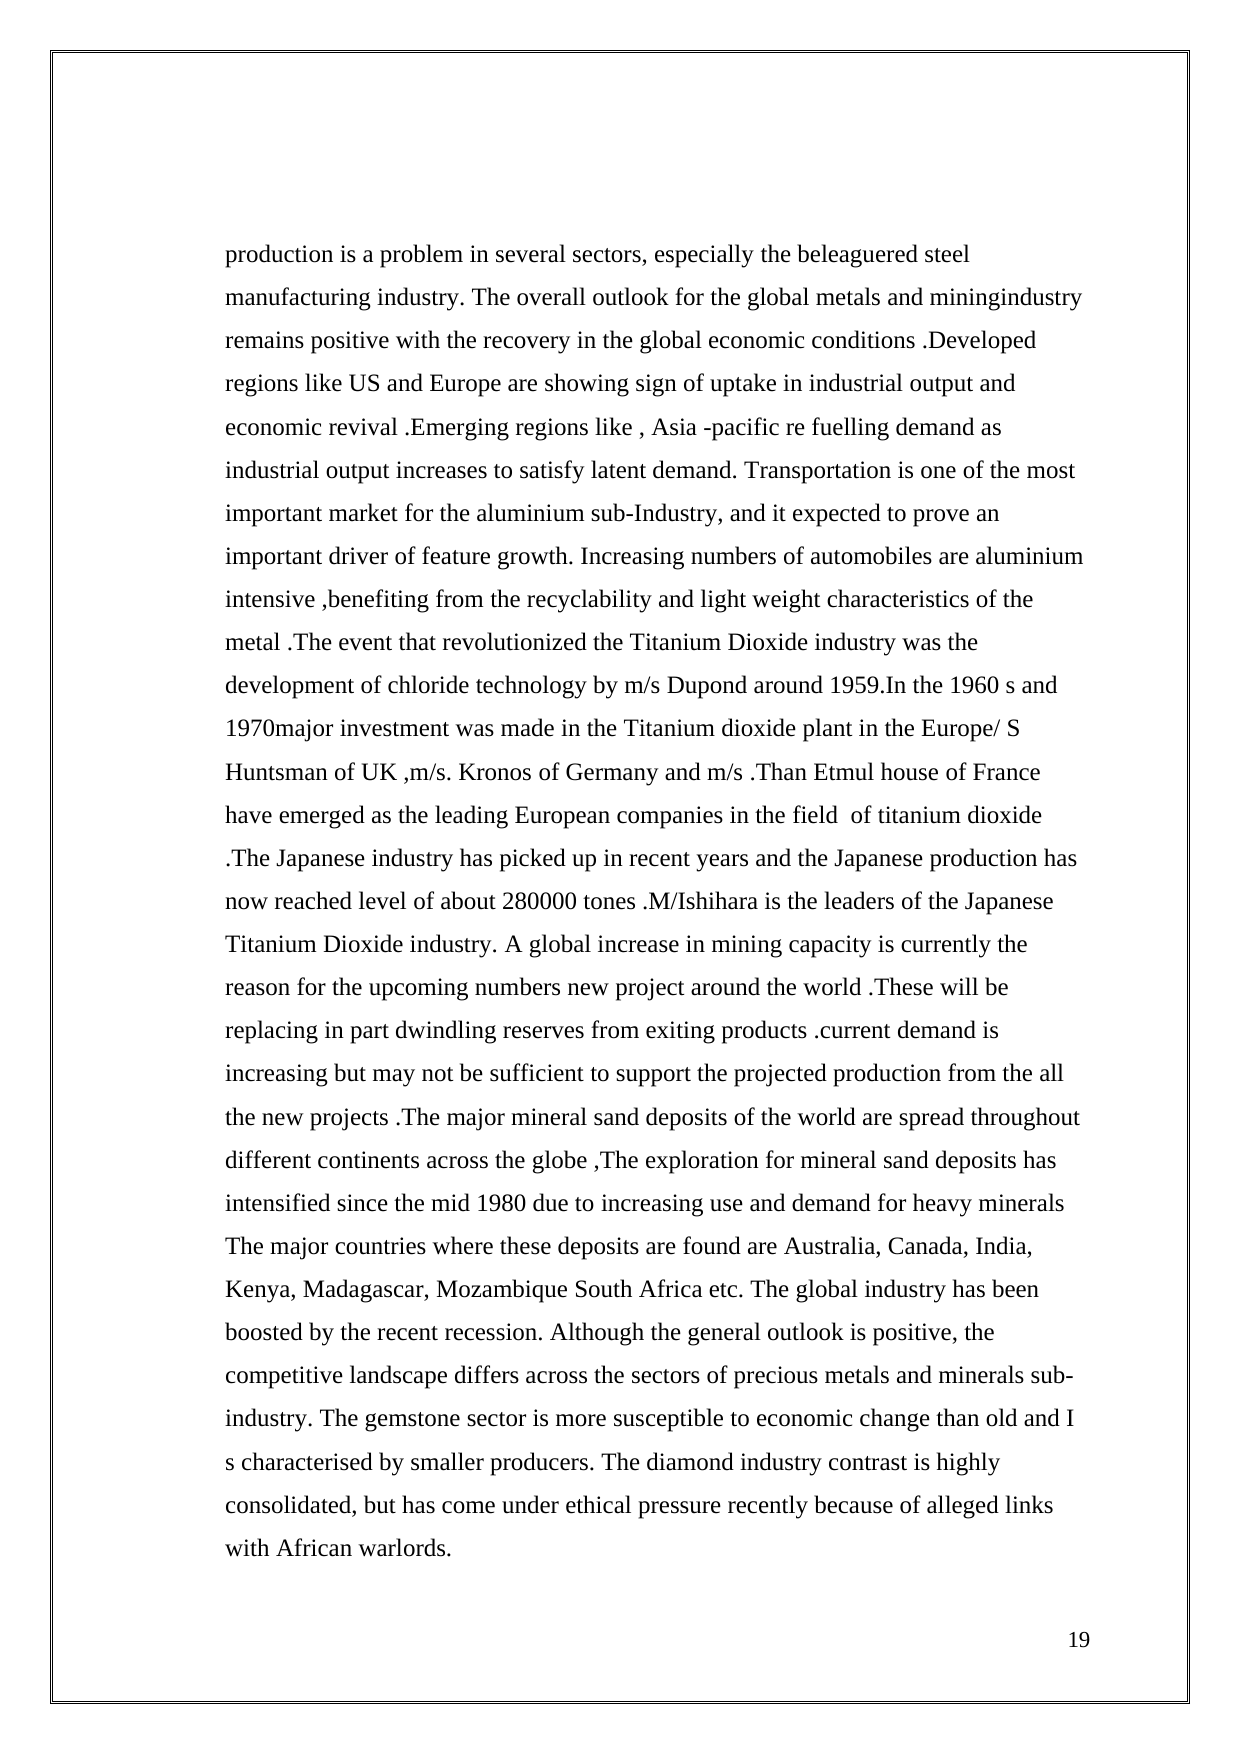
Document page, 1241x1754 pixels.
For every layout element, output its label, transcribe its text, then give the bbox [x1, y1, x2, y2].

text .The Japanese industry has picked up in recent years and the Japanese production has now reached level of about 280000 tones .M/Ishihara is the leaders of the Japanese Titanium Dioxide industry. A global increase in mining capacity is currently the reason for the upcoming numbers new project around the world .These will be replacing in part dwindling reserves from exiting products .current demand is increasing but may not be sufficient to support the projected production from the all the new projects .The major mineral sand deposits of the world are spread throughout different continents across the globe ,The exploration for mineral sand deposits has intensified since the mid 1980 due to increasing use and demand for heavy minerals The major countries where these deposits are found are Australia, Canada, India, Kenya, Madagascar, Mozambique South Africa etc. The global industry has been boosted by the recent recession. Although the general outlook is positive, the competitive landscape differs across the sectors of precious metals and minerals sub- industry. The gemstone sector is more susceptible to economic change than old and I s characterised by smaller producers. The diamond industry contrast is highly consolidated, but has come under ethical pressure recently because of alleged links with African warlords. [225, 843, 1082, 1562]
text production is a problem in several sectors, especially the beleaguered steel manufacturing industry. The overall outlook for the global metals and miningindustry remains positive with the recovery in the global economic conditions .Developed regions like US and Europe are showing sign of uptake in industrial output and economic revival .Emerging regions like , Asia -pacific re fuelling demand as industrial output increases to satisfy latent demand. Transportation is one of the most important market for the aluminium sub-Industry, and it expected to prove an important driver of feature growth. Increasing numbers of automobiles are aluminium intensive ,benefiting from the recyclability and light weight characteristics of the metal .The event that revolutionized the Titanium Dioxide industry was the development of chloride technology by m/s Dupond around 1959.In the 1960 s and 1970major investment was made in the Titanium dioxide plant in the Europe/ S Huntsman of UK ,m/s. Kronos of Germany and m/s .Than Etmul house of France have emerged as the leading European companies in the field of titanium dioxide [225, 239, 1086, 828]
